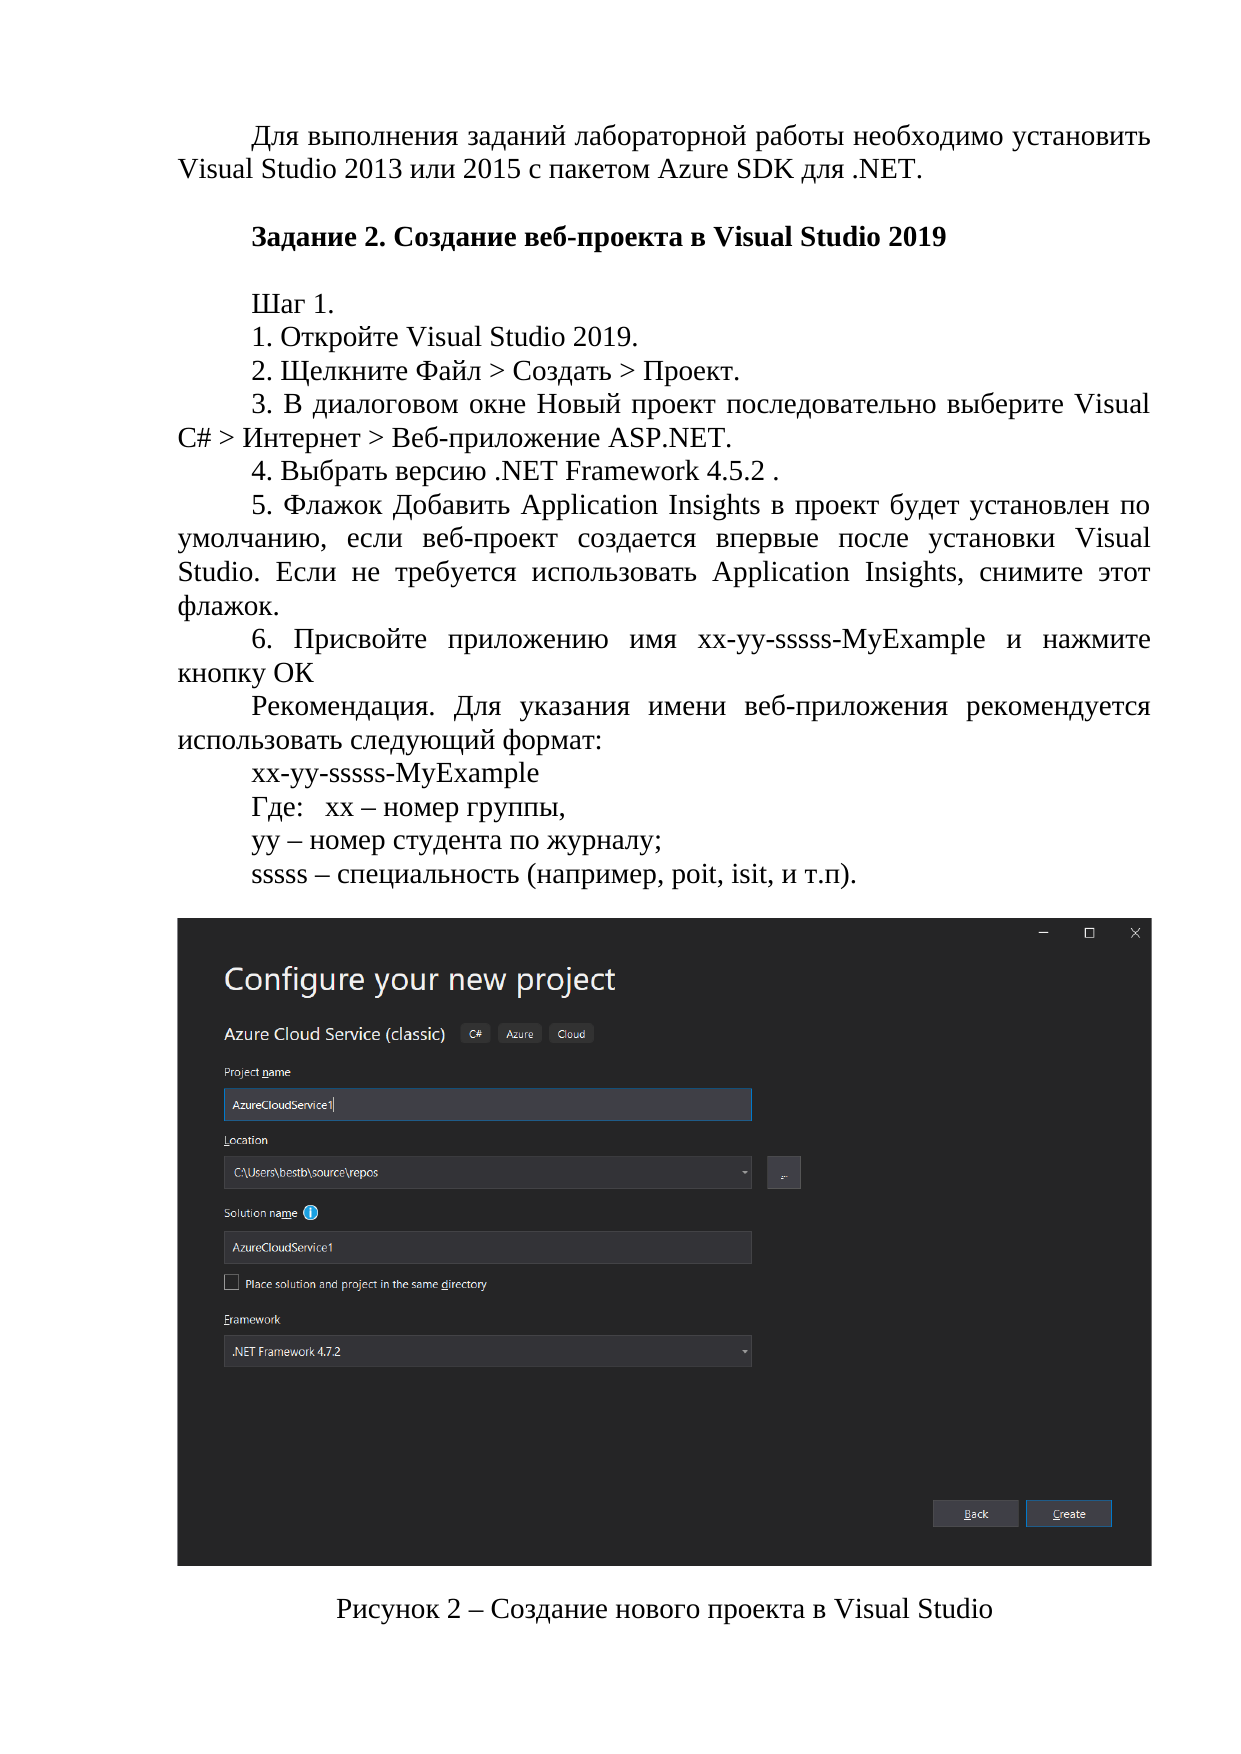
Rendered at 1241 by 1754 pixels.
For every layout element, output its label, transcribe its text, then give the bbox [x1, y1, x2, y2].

text Где: xx – номер группы, [177, 789, 1152, 822]
text Шаг 1. [177, 286, 1152, 319]
text Рекомендация. Для указания имени веб-приложения рекомендуется использовать следующий формат: [177, 688, 1152, 755]
text 1. Откройте Visual Studio 2019. [177, 319, 1152, 353]
text Для выполнения заданий лабораторной работы необходимо установить Visual Studio 2013 или 2015 с пакетом Azure SDK для .NET. [177, 118, 1152, 185]
text yy – номер студента по журналу; [177, 822, 1152, 856]
picture [177, 918, 1152, 1566]
text Рисунок 2 – Создание нового проекта в Visual Studio [177, 1591, 1152, 1624]
text xx-yy-sssss-MyExample [177, 755, 1152, 789]
text Задание 2. Создание веб-проекта в Visual Studio 2019 [177, 219, 1152, 252]
text 5. Флажок Добавить Application Insights в проект будет установлен по умолчанию, если веб-проект создается впервые после установки Visual Studio. Если не требуется использовать Application Insights, снимите этот флажок. [177, 487, 1152, 621]
text 4. Выбрать версию .NET Framework 4.5.2 . [177, 453, 1152, 487]
text 6. Присвойте приложению имя xx-yy-sssss-MyExample и нажмите кнопку ОК [177, 621, 1152, 688]
text 2. Щелкните Файл > Создать > Проект. [177, 353, 1152, 386]
text 3. В диалоговом окне Новый проект последовательно выберите Visual C# > Интернет > Веб-приложение ASP.NET. [177, 386, 1152, 453]
text sssss – специальность (например, poit, isit, и т.п). [177, 856, 1152, 889]
